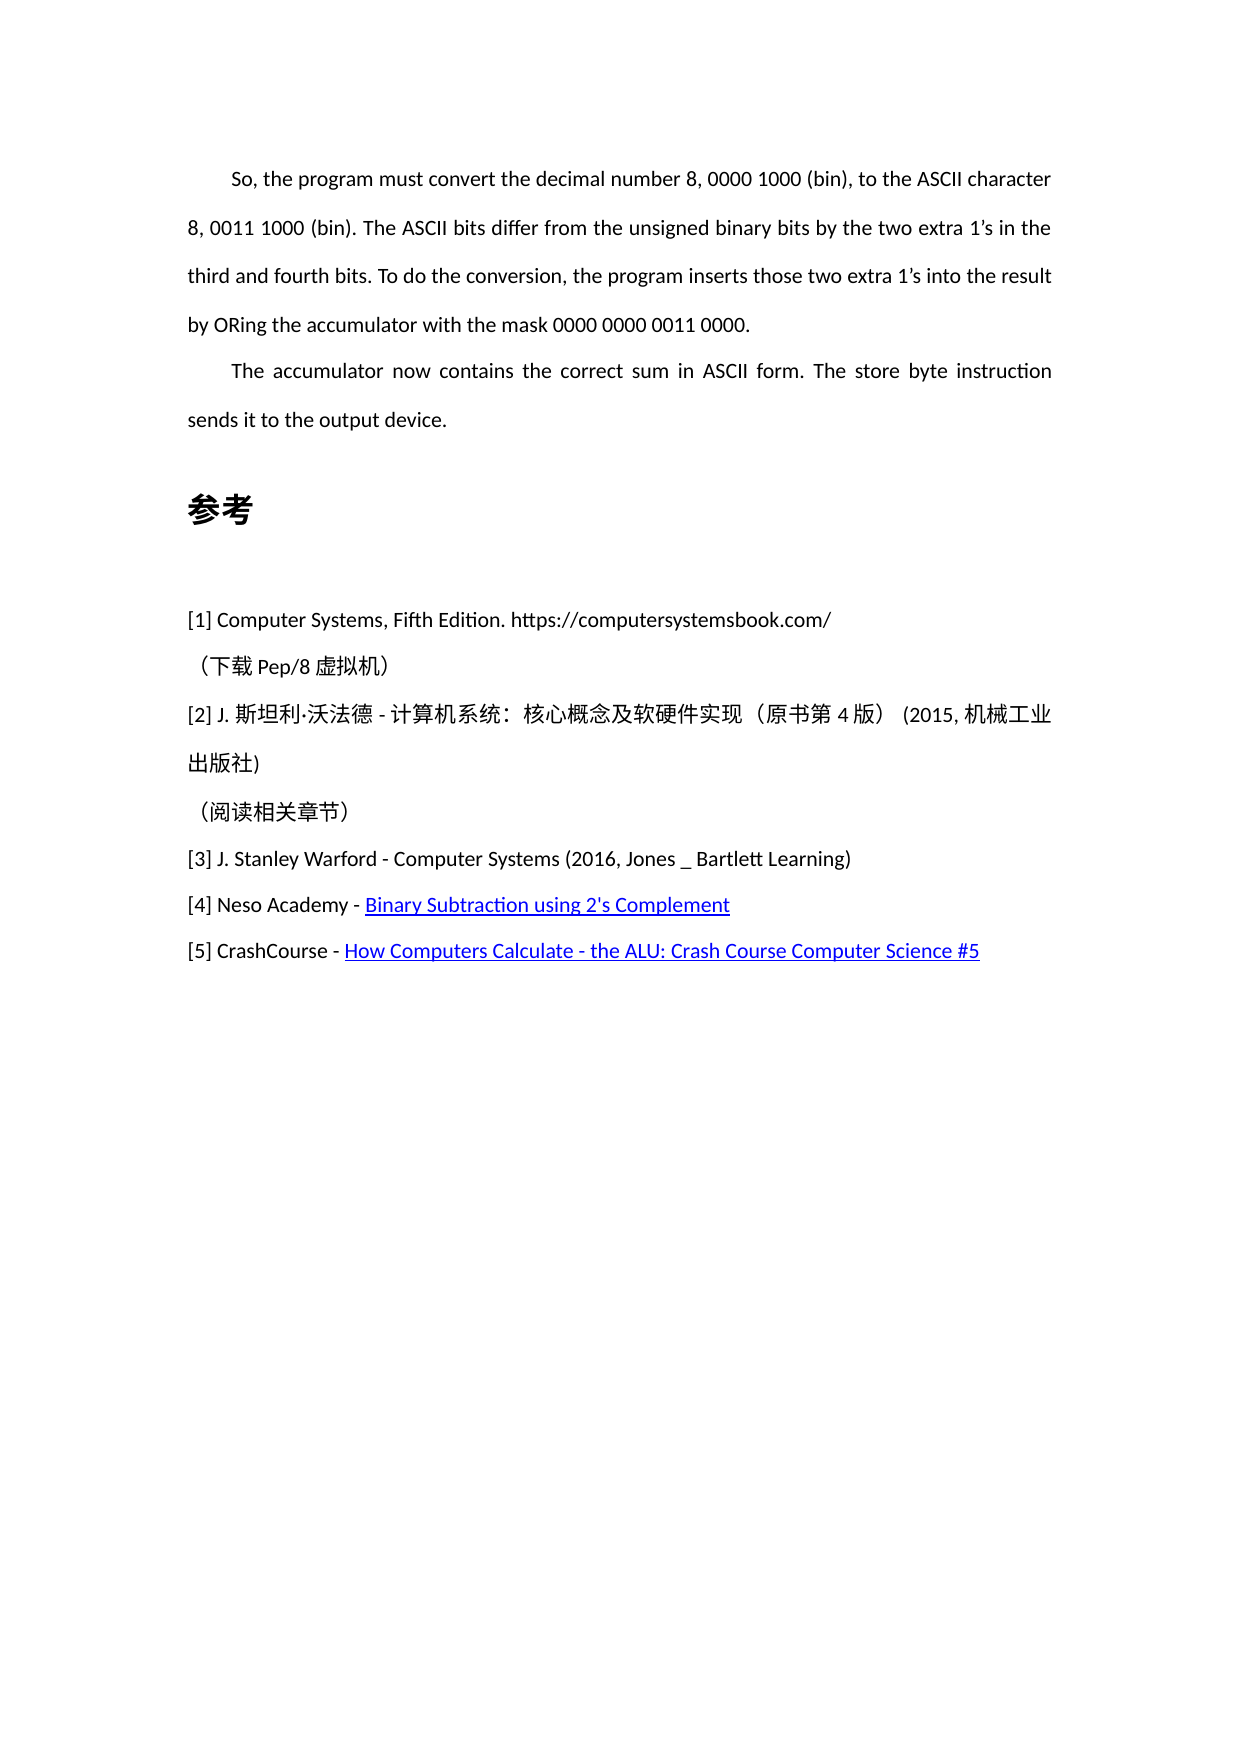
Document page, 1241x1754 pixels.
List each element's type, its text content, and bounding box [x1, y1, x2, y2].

text [5] CrashCourse - How Computers Calculate - the ALU: Crash Course Computer Science #5 [187, 934, 1053, 967]
text （阅读相关章节） [187, 794, 1053, 827]
text [1] Computer Systems, Fifth Edition. https://computersystemsbook.com/ [187, 603, 1053, 635]
text The accumulator now contains the correct sum in ASCII form. The store byte instruction sends it to the output device. [187, 354, 1053, 435]
text [4] Neso Academy - Binary Subtraction using 2's Complement [187, 888, 1053, 921]
text So, the program must convert the decimal number 8, 0000 1000 (bin), to the ASCII character 8, 0011 1000 (bin). The ASCII bits differ from the unsigned binary bits by the two extra 1’s in the third and fourth bits. To do the conversion, the program inserts those two extra 1’s into the result by ORing the accumulator with the mask 0000 0000 0011 0000. [187, 162, 1053, 341]
text [3] J. Stanley Warford - Computer Systems (2016, Jones _ Bartlett Learning) [187, 842, 1053, 875]
text （下载Pep/8虚拟机） [187, 649, 1053, 681]
text [2] J. 斯坦利·沃法德 - 计算机系统：核心概念及软硬件实现（原书第4版） (2015, 机械工业出版社) [187, 697, 1053, 778]
subtitle 参考 [187, 476, 1053, 541]
